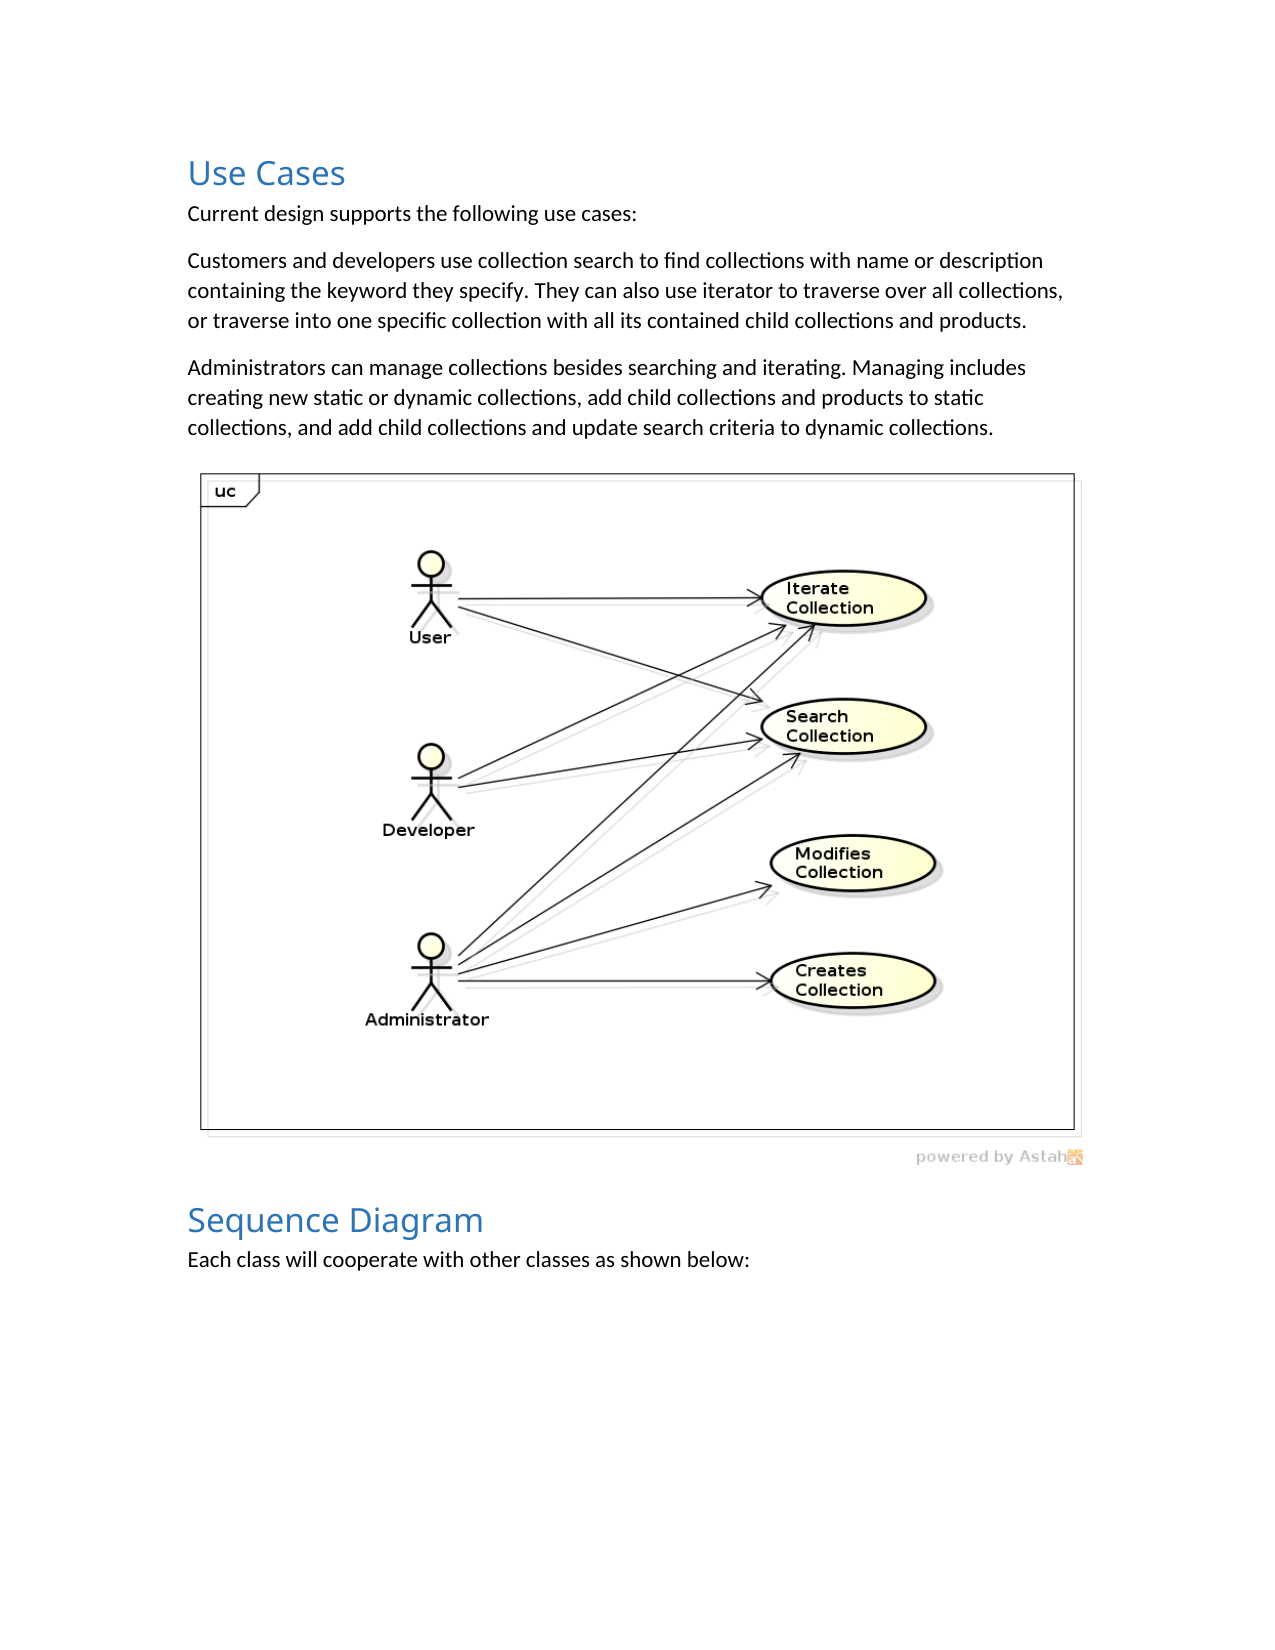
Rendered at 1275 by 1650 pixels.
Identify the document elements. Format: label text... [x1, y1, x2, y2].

text Each class will cooperate with other classes as shown below: [187, 1245, 1087, 1273]
text Customers and developers use collection search to find collections with name or description containing the keyword they specify. They can also use iterator to traverse over all collections, or traverse into one specific collection with all its contained child collections and products. [187, 246, 1087, 334]
subtitle Use Cases [187, 150, 1087, 195]
picture [187, 460, 1088, 1170]
text Current design supports the following use cases: [187, 199, 1087, 227]
text Administrators can manage collections besides searching and iterating. Managing includes creating new static or dynamic collections, add child collections and products to static collections, and add child collections and update search criteria to dynamic collections. [187, 353, 1087, 442]
subtitle Sequence Diagram [187, 1196, 1087, 1242]
